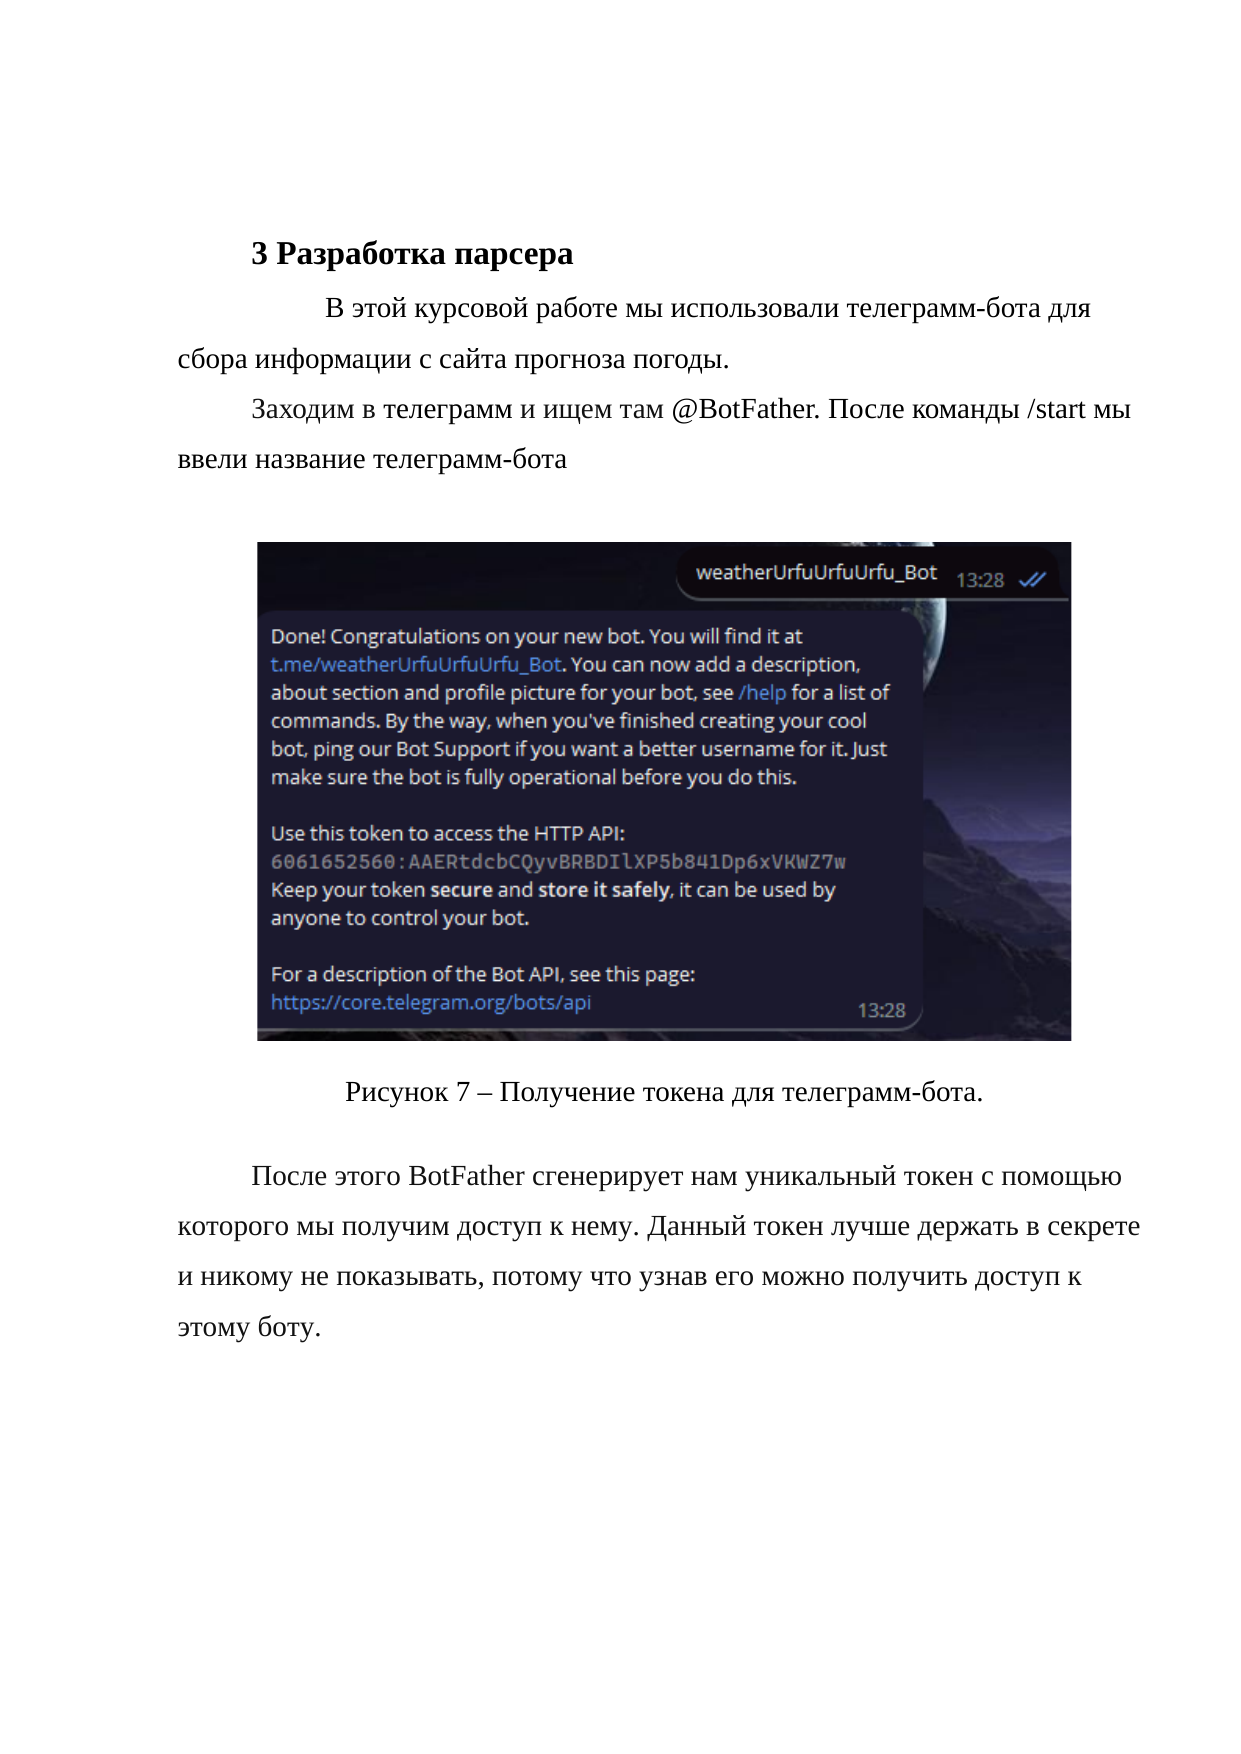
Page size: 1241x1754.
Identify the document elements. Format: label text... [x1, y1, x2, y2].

text Заходим в телеграмм и ищем там @BotFather. После команды /start мы ввели название телеграмм-бота [177, 391, 1152, 475]
text 3 Разработка парсера [177, 233, 1152, 271]
text Рисунок 7 – Получение токена для телеграмм-бота. [177, 1074, 1152, 1108]
picture [257, 542, 1072, 1041]
text После этого BotFather сгенерирует нам уникальный токен с помощью которого мы получим доступ к нему. Данный токен лучше держать в секрете и никому не показывать, потому что узнав его можно получить доступ к этому боту. [177, 1158, 1152, 1392]
text В этой курсовой работе мы использовали телеграмм-бота для сбора информации с сайта прогноза погоды. [177, 291, 1152, 374]
